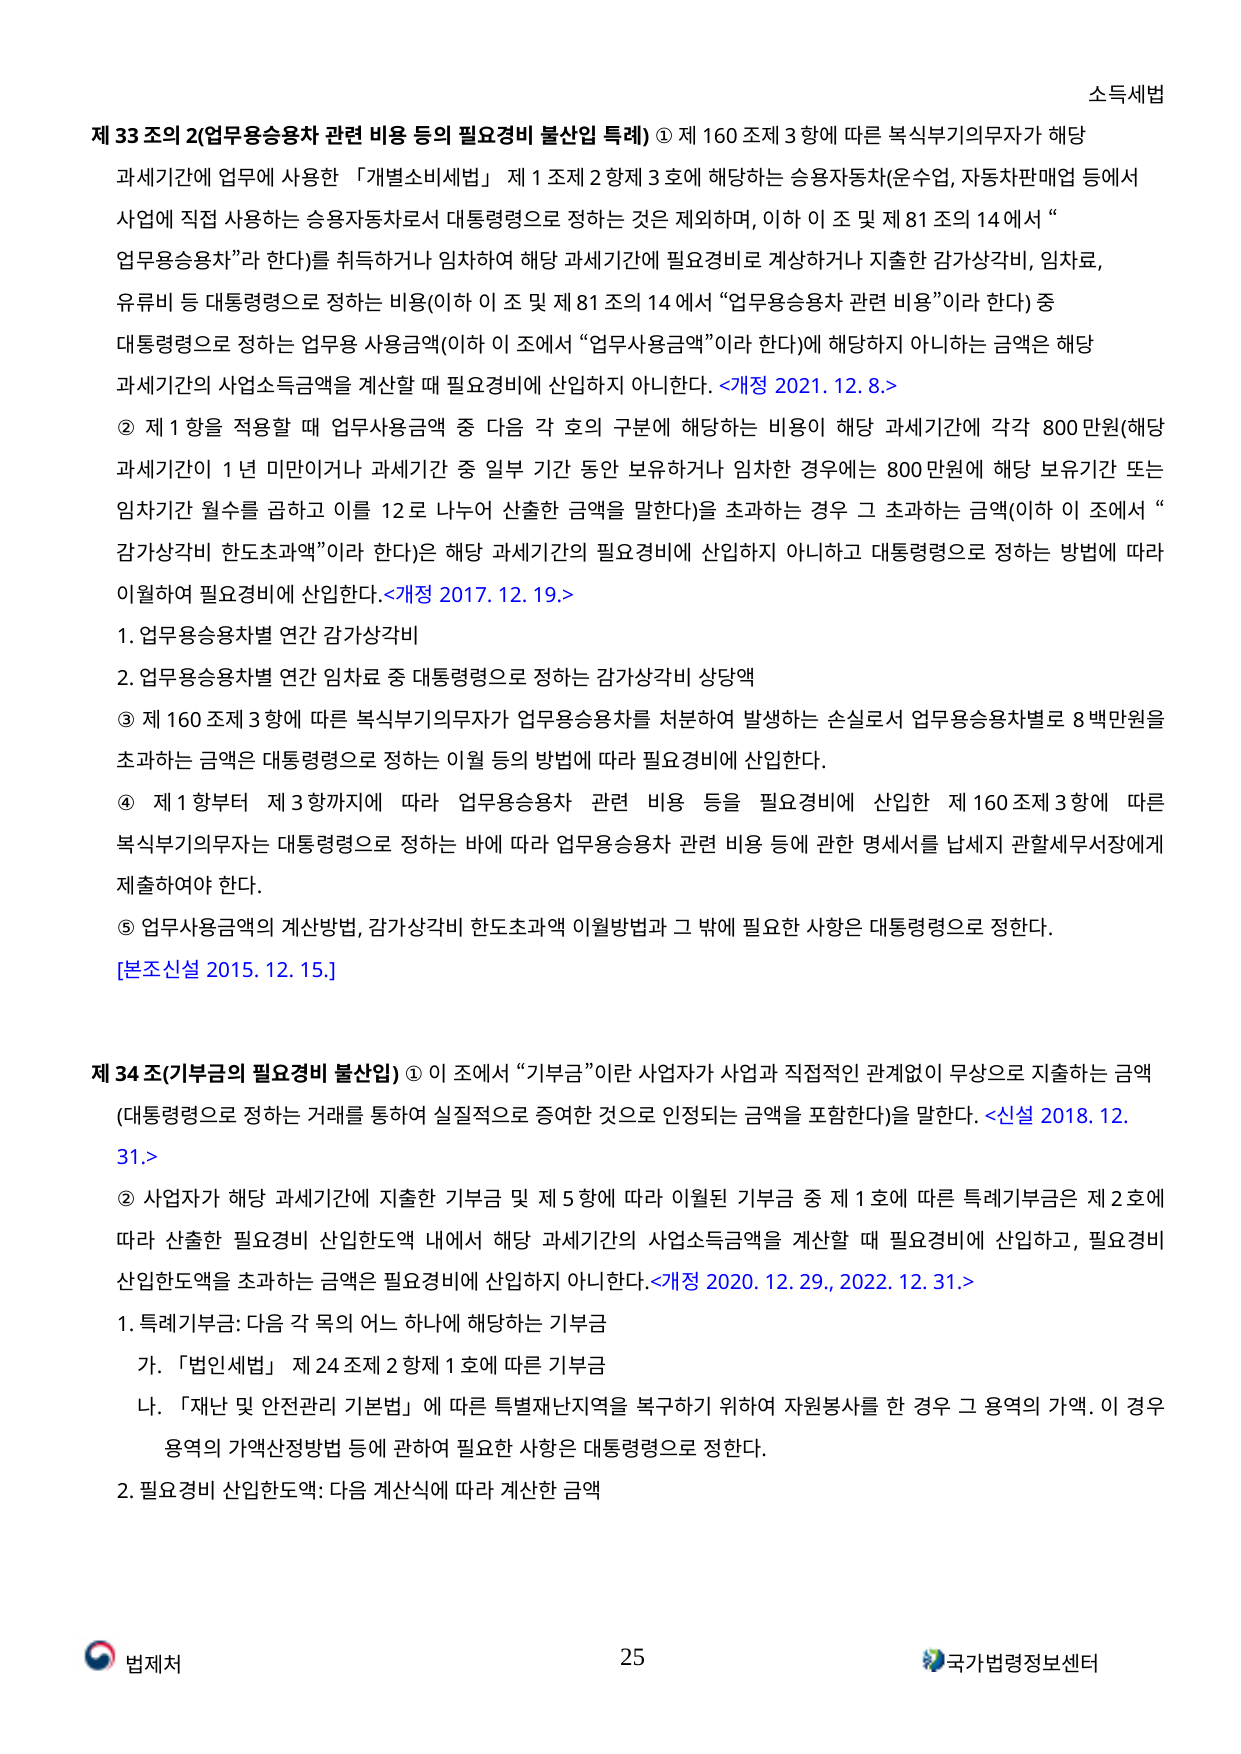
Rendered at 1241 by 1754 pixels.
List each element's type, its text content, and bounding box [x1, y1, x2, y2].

text 제33조의2(업무용승용차 관련 비용 등의 필요경비 불산입 특례) ① 제160조제3항에 따른 복식부기의무자가 해당 과세기간에 업무에 사용한 「개별소비세법」 제1조제2항제3호에 해당하는 승용자동차(운수업, 자동차판매업 등에서 사업에 직접 사용하는 승용자동차로서 대통령령으로 정하는 것은 제외하며, 이하 이 조 및 제81조의14에서 “업무용승용차”라 한다)를 취득하거나 임차하여 해당 과세기간에 필요경비로 계상하거나 지출한 감가상각비, 임차료, 유류비 등 대통령령으로 정하는 비용(이하 이 조 및 제81조의14에서 “업무용승용차 관련 비용”이라 한다) 중 대통령령으로 정하는 업무용 사용금액(이하 이 조에서 “업무사용금액”이라 한다)에 해당하지 아니하는 금액은 해당 과세기간의 사업소득금액을 계산할 때 필요경비에 산입하지 아니한다. <개정 2021. 12. 8.> [92, 108, 1165, 400]
text ④ 제1항부터 제3항까지에 따라 업무용승용차 관련 비용 등을 필요경비에 산입한 제160조제3항에 따른 복식부기의무자는 대통령령으로 정하는 바에 따라 업무용승용차 관련 비용 등에 관한 명세서를 납세지 관할세무서장에게 제출하여야 한다. [117, 775, 1165, 900]
text ② 사업자가 해당 과세기간에 지출한 기부금 및 제5항에 따라 이월된 기부금 중 제1호에 따른 특례기부금은 제2호에 따라 산출한 필요경비 산입한도액 내에서 해당 과세기간의 사업소득금액을 계산할 때 필요경비에 산입하고, 필요경비 산입한도액을 초과하는 금액은 필요경비에 산입하지 아니한다.<개정 2020. 12. 29., 2022. 12. 31.> [117, 1171, 1165, 1296]
text 2. 업무용승용차별 연간 임차료 중 대통령령으로 정하는 감가상각비 상당액 [117, 650, 1165, 692]
text ② 제1항을 적용할 때 업무사용금액 중 다음 각 호의 구분에 해당하는 비용이 해당 과세기간에 각각 800만원(해당 과세기간이 1년 미만이거나 과세기간 중 일부 기간 동안 보유하거나 임차한 경우에는 800만원에 해당 보유기간 또는 임차기간 월수를 곱하고 이를 12로 나누어 산출한 금액을 말한다)을 초과하는 경우 그 초과하는 금액(이하 이 조에서 “감가상각비 한도초과액”이라 한다)은 해당 과세기간의 필요경비에 산입하지 아니하고 대통령령으로 정하는 방법에 따라 이월하여 필요경비에 산입한다.<개정 2017. 12. 19.> [117, 400, 1165, 608]
picture [75, 1637, 126, 1673]
text 나. 「재난 및 안전관리 기본법」에 따른 특별재난지역을 복구하기 위하여 자원봉사를 한 경우 그 용역의 가액. 이 경우 용역의 가액산정방법 등에 관하여 필요한 사항은 대통령령으로 정한다. [137, 1379, 1165, 1462]
text 가. 「법인세법」 제24조제2항제1호에 따른 기부금 [137, 1337, 1165, 1379]
text ⑤ 업무사용금액의 계산방법, 감가상각비 한도초과액 이월방법과 그 밖에 필요한 사항은 대통령령으로 정한다. [117, 900, 1165, 942]
text 2. 필요경비 산입한도액: 다음 계산식에 따라 계산한 금액 [117, 1462, 1165, 1504]
picture [892, 1637, 947, 1672]
text [본조신설 2015. 12. 15.] [117, 942, 1165, 983]
text 1. 특례기부금: 다음 각 목의 어느 하나에 해당하는 기부금 [117, 1296, 1165, 1337]
text 1. 업무용승용차별 연간 감가상각비 [117, 608, 1165, 650]
text ③ 제160조제3항에 따른 복식부기의무자가 업무용승용차를 처분하여 발생하는 손실로서 업무용승용차별로 8백만원을 초과하는 금액은 대통령령으로 정하는 이월 등의 방법에 따라 필요경비에 산입한다. [117, 692, 1165, 775]
text 제34조(기부금의 필요경비 불산입) ① 이 조에서 “기부금”이란 사업자가 사업과 직접적인 관계없이 무상으로 지출하는 금액(대통령령으로 정하는 거래를 통하여 실질적으로 증여한 것으로 인정되는 금액을 포함한다)을 말한다. <신설 2018. 12. 31.> [92, 1046, 1165, 1171]
